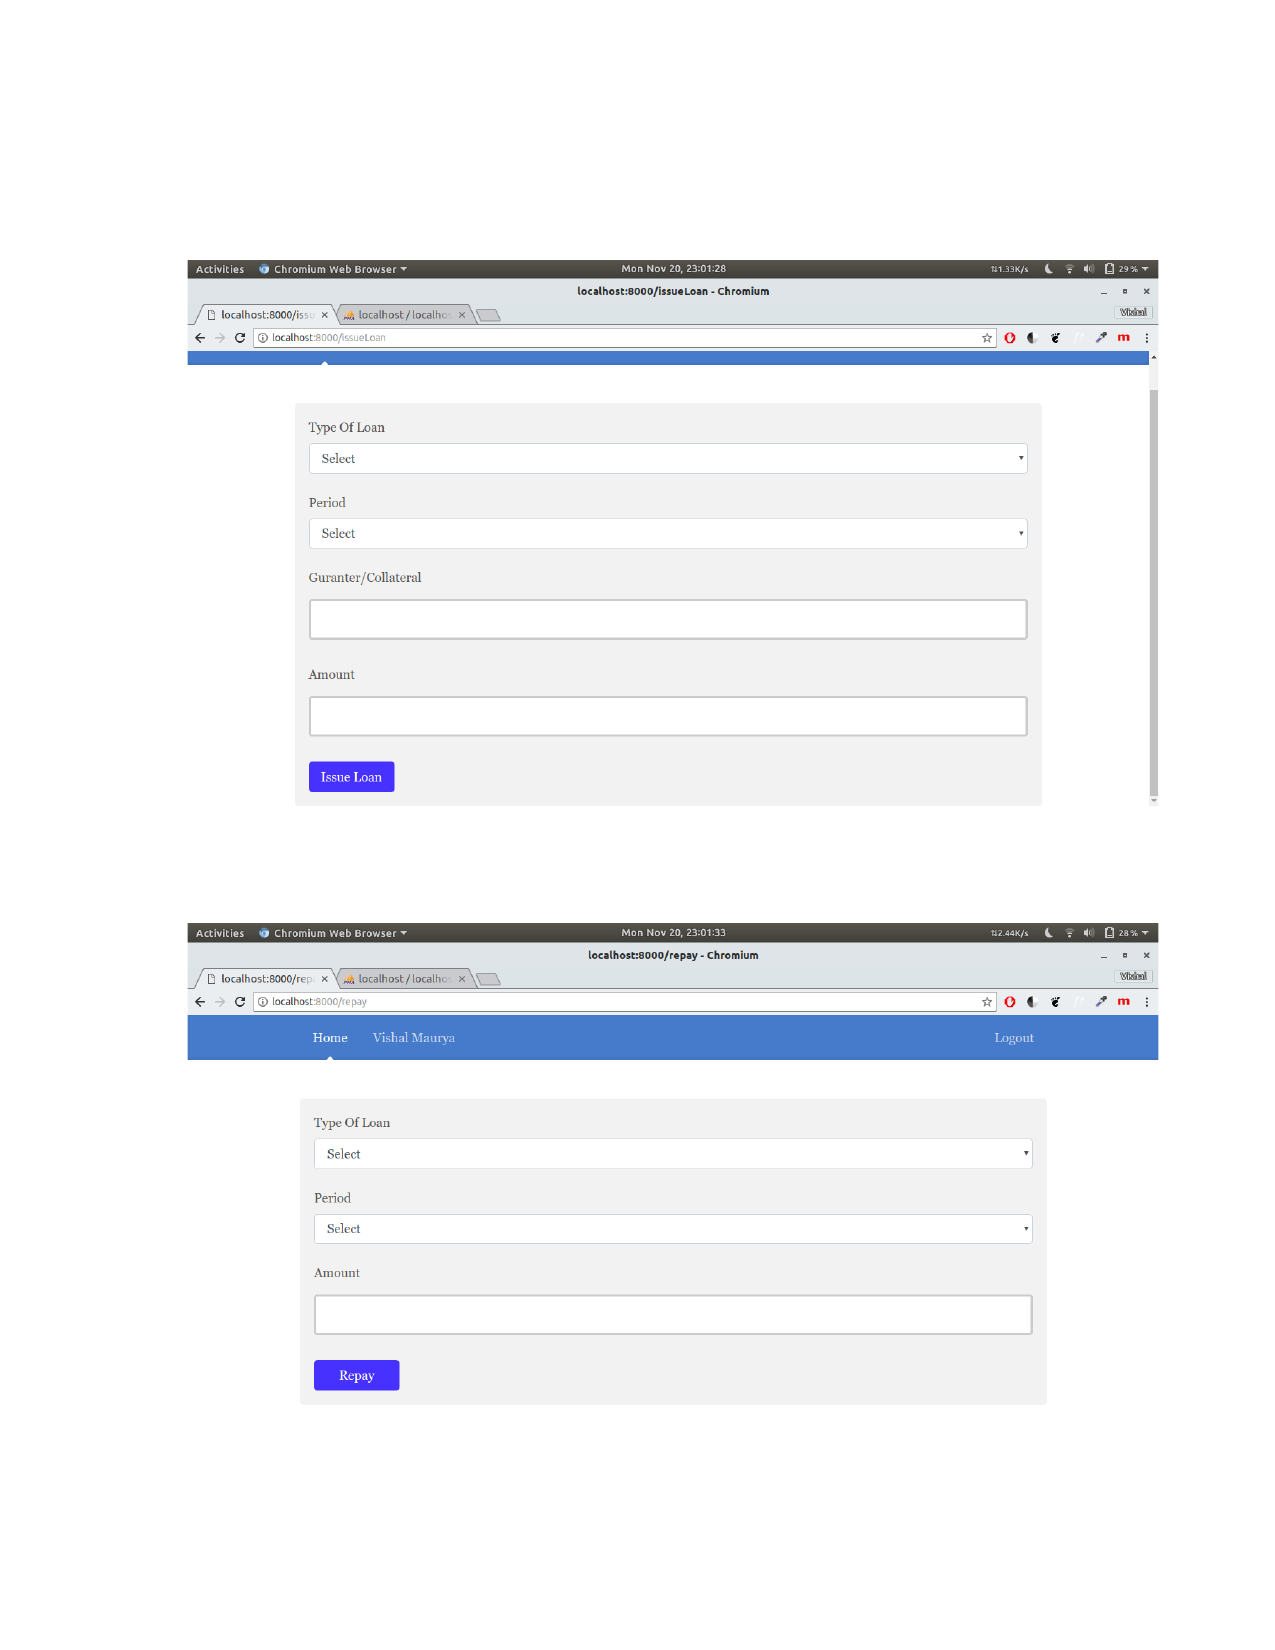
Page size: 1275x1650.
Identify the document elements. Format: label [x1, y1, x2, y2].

picture [187, 260, 1159, 806]
picture [187, 923, 1159, 1470]
